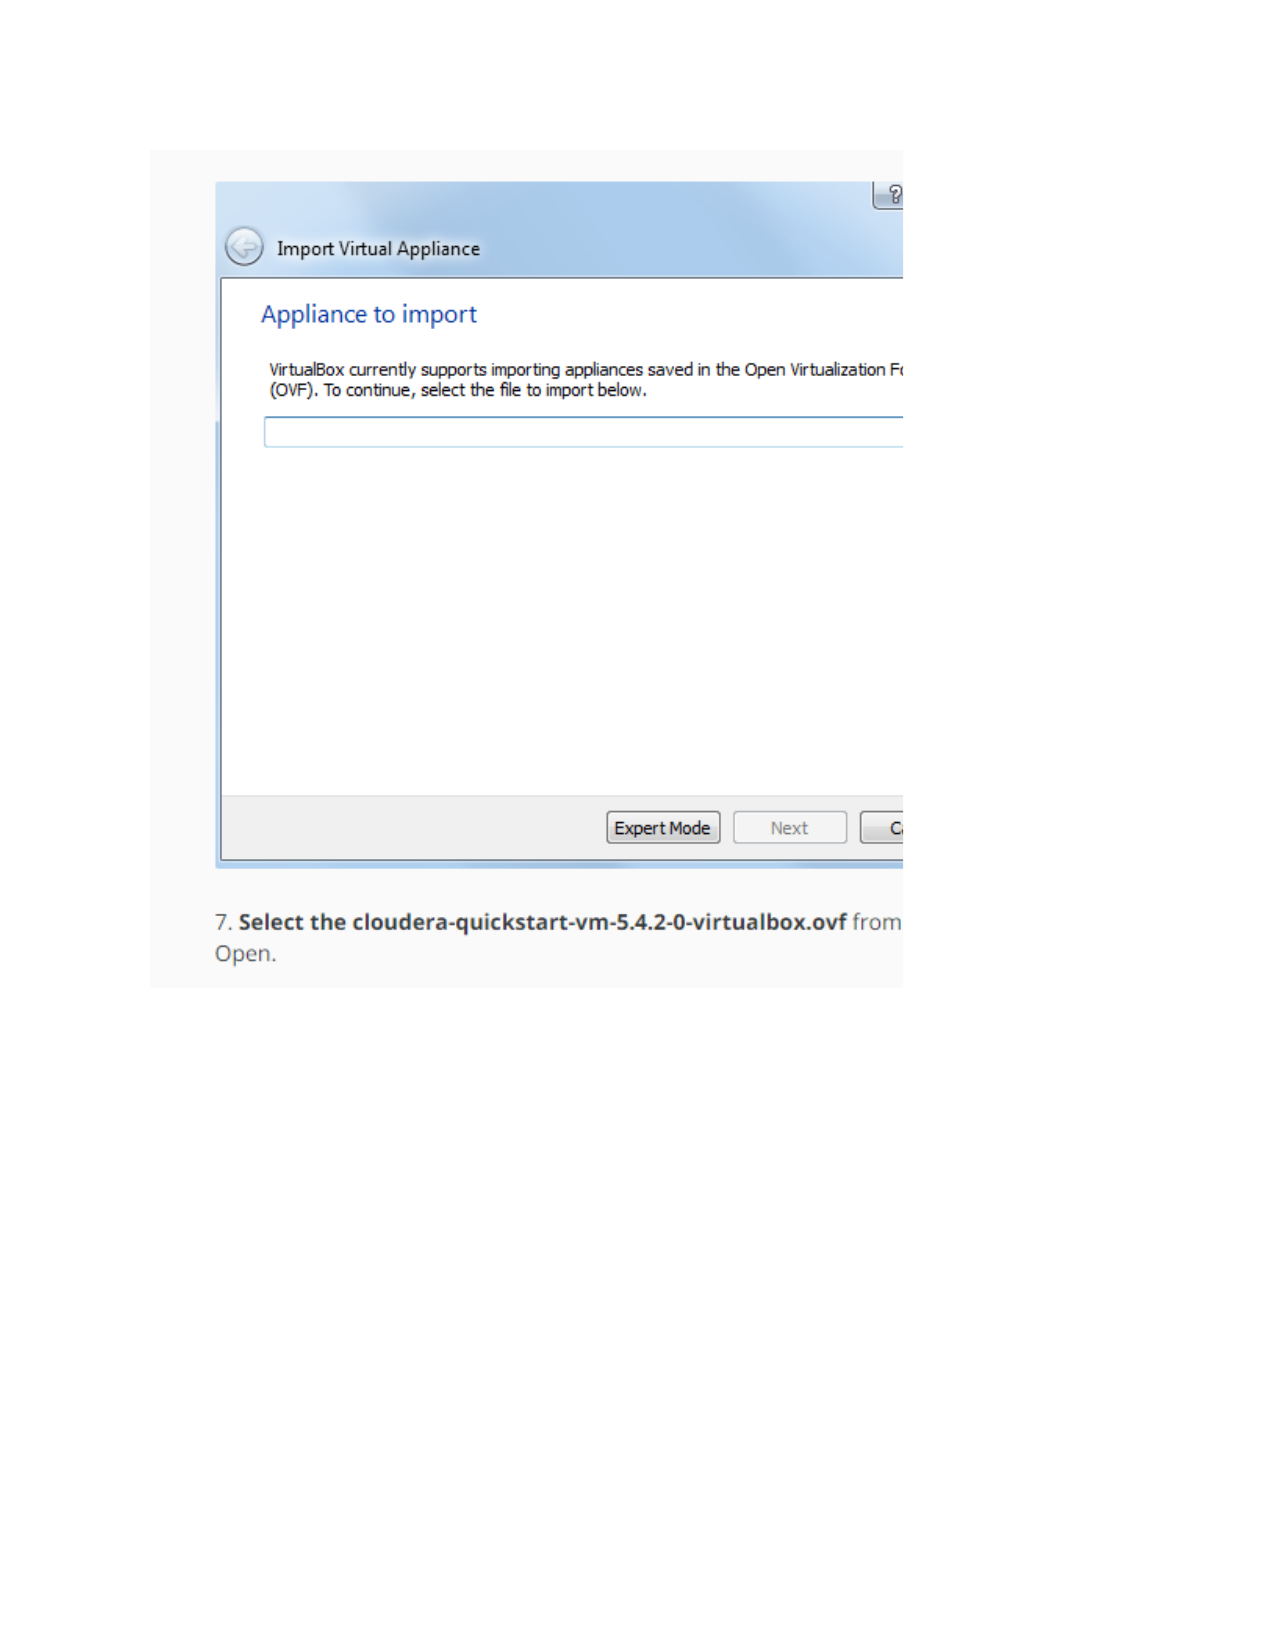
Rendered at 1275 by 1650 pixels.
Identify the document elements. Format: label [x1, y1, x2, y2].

picture [150, 150, 904, 988]
